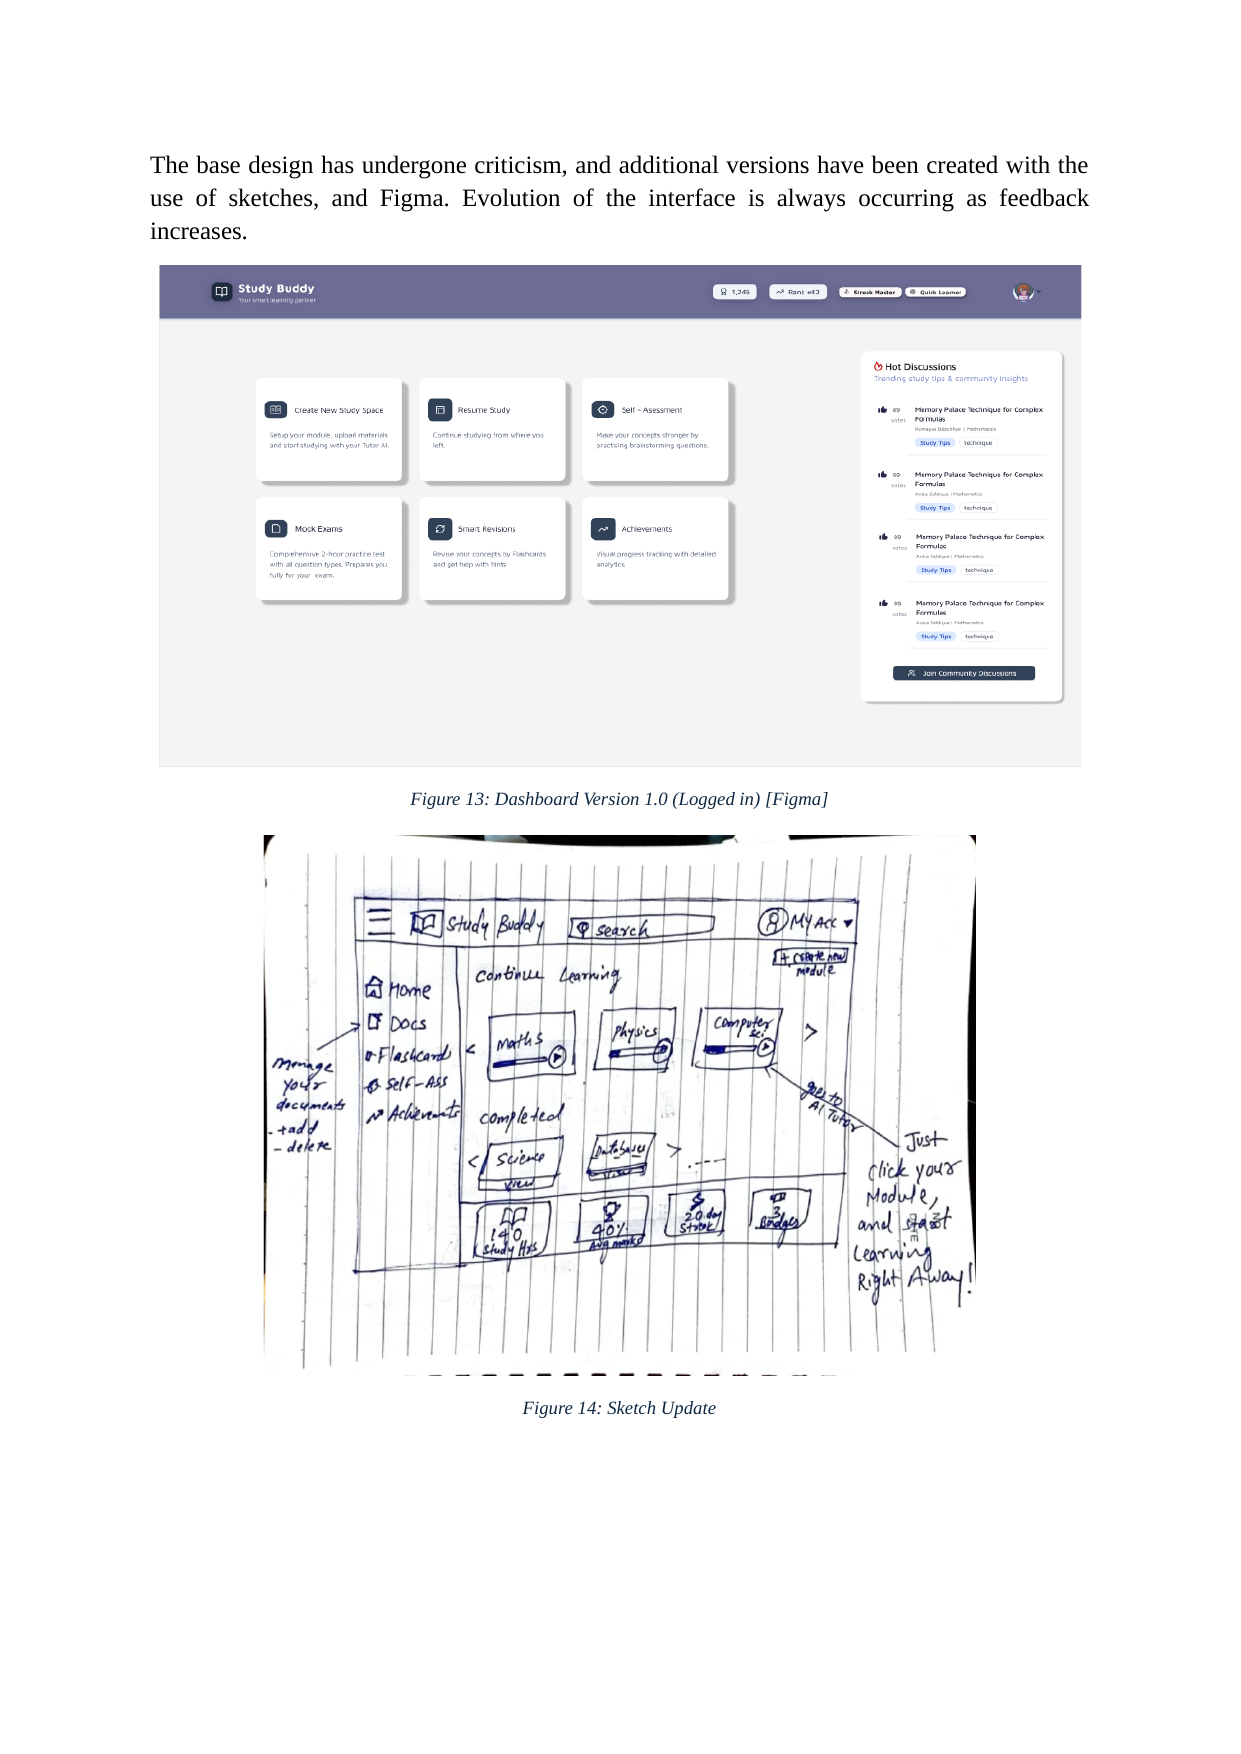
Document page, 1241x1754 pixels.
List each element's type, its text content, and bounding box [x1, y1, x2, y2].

picture [264, 835, 975, 1376]
picture [159, 265, 1082, 767]
text The base design has undergone criticism, and additional versions have been created with the use of sketches, and Figma. Evolution of the interface is always occurring as feedback increases. [150, 150, 1090, 245]
